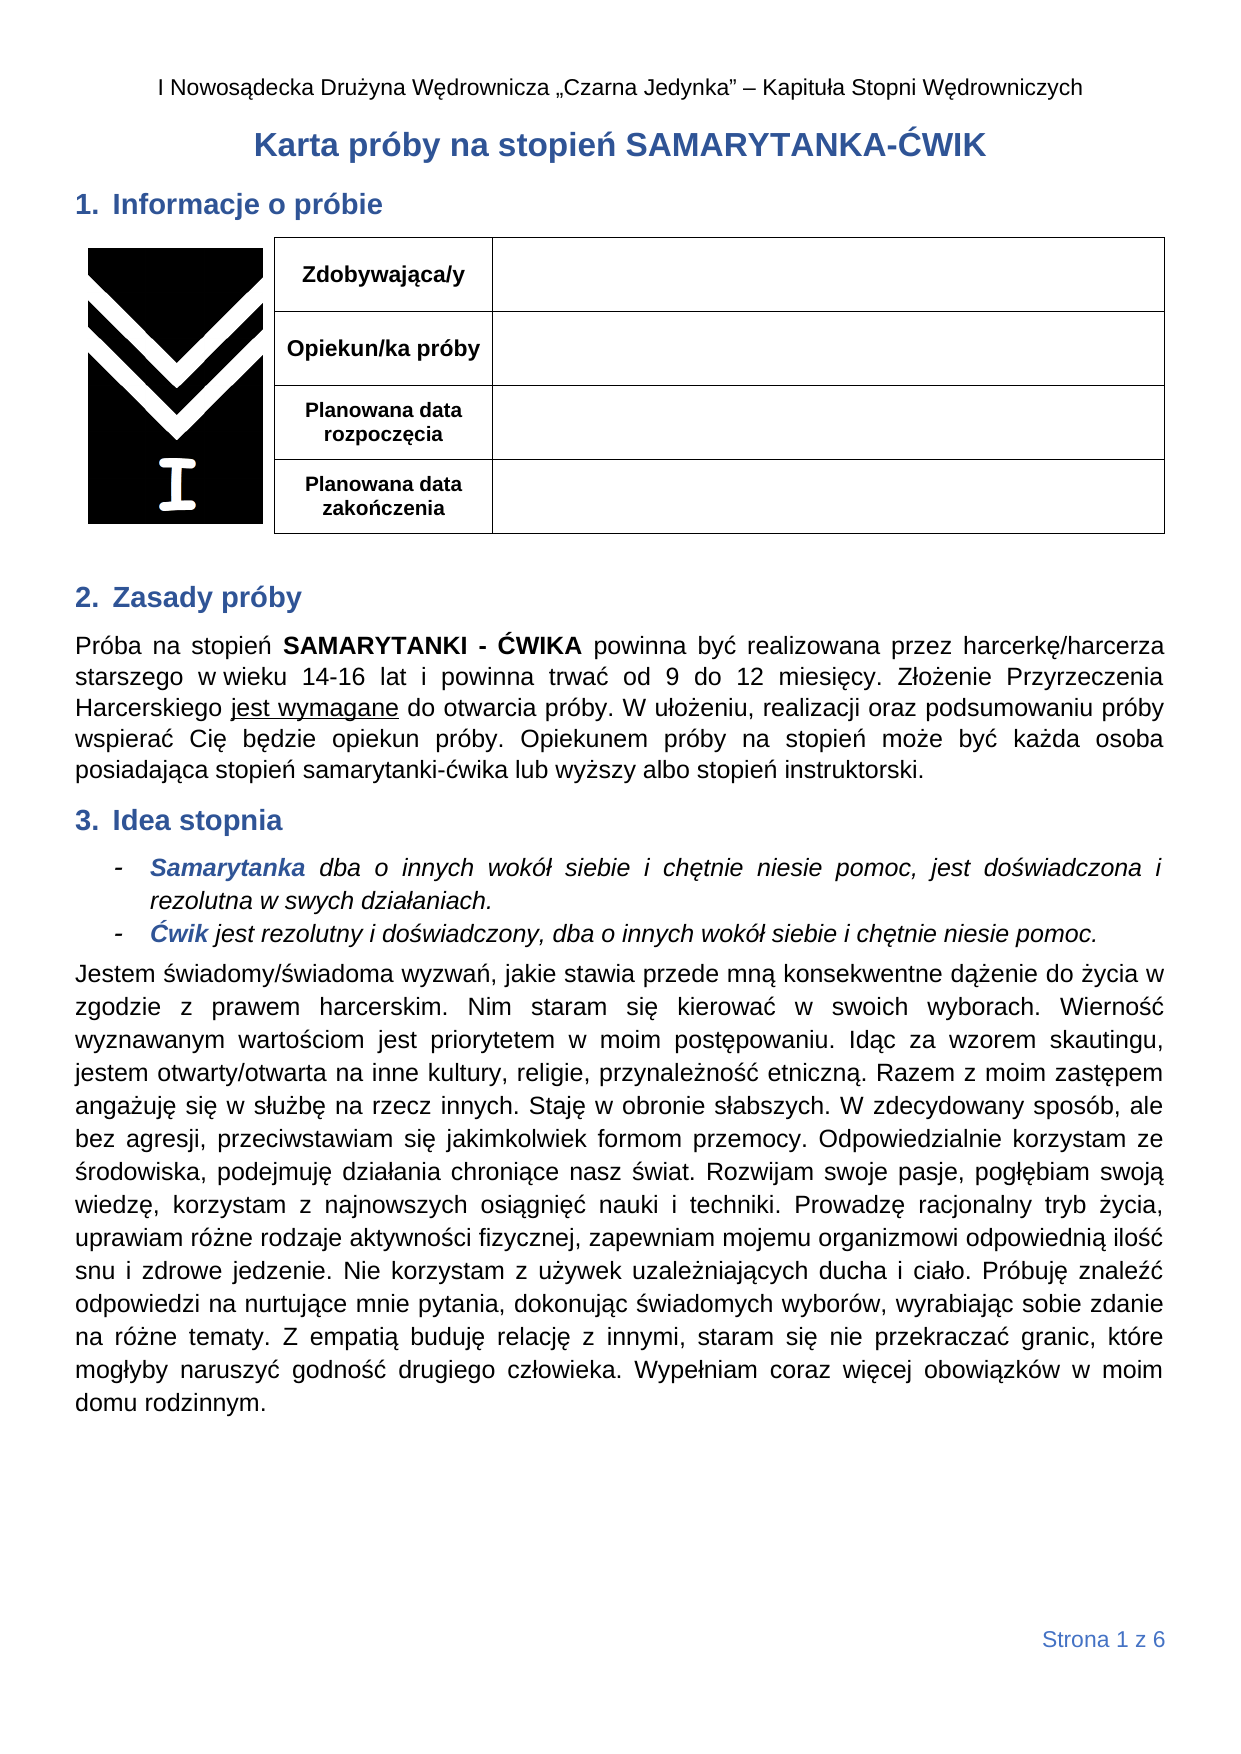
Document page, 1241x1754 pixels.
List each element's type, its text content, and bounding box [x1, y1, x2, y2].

table_header [76, 237, 274, 533]
subtitle Zasady próby [75, 581, 1165, 614]
list Ćwik jest rezolutny i doświadczony, dba o innych wokół siebie i chętnie niesie pomoc. [112, 919, 1165, 948]
table_cell Opiekun/ka próby [275, 312, 492, 385]
text Próba na stopień SAMARYTANKI - ĆWIKA powinna być realizowana przez harcerkę/harcerza starszego w wieku 14-16 lat i powinna trwać od 9 do 12 miesięcy. Złożenie Przyrzeczenia Harcerskiego jest wymagane do otwarcia próby. W ułożeniu, realizacji oraz podsumowaniu próby wspierać Cię będzie opiekun próby. Opiekunem próby na stopień może być każda osoba posiadająca stopień samarytanki-ćwika lub wyższy albo stopień instruktorski. [75, 631, 1165, 784]
table_cell Planowana data rozpoczęcia [275, 386, 492, 459]
table_cell Planowana data zakończenia [275, 460, 492, 533]
list Samarytanka dba o innych wokół siebie i chętnie niesie pomoc, jest doświadczona i rezolutna w swych działaniach. [112, 853, 1165, 915]
subtitle Informacje o próbie [75, 187, 1165, 220]
table_cell [493, 460, 1164, 533]
table_cell [493, 312, 1164, 385]
table_header [493, 238, 1164, 311]
subtitle Idea stopnia [75, 803, 1165, 836]
picture [87, 246, 263, 525]
text Jestem świadomy/świadoma wyzwań, jakie stawia przede mną konsekwentne dążenie do życia w zgodzie z prawem harcerskim. Nim staram się kierować w swoich wyborach. Wierność wyznawanym wartościom jest priorytetem w moim postępowaniu. Idąc za wzorem skautingu, jestem otwarty/otwarta na inne kultury, religie, przynależność etniczną. Razem z moim zastępem angażuję się w służbę na rzecz innych. Staję w obronie słabszych. W zdecydowany sposób, ale bez agresji, przeciwstawiam się jakimkolwiek formom przemocy. Odpowiedzialnie korzystam ze środowiska, podejmuję działania chroniące nasz świat. Rozwijam swoje pasje, pogłębiam swoją wiedzę, korzystam z najnowszych osiągnięć nauki i techniki. Prowadzę racjonalny tryb życia, uprawiam różne rodzaje aktywności fizycznej, zapewniam mojemu organizmowi odpowiednią ilość snu i zdrowe jedzenie. Nie korzystam z używek uzależniających ducha i ciało. Próbuję znaleźć odpowiedzi na nurtujące mnie pytania, dokonując świadomych wyborów, wyrabiając sobie zdanie na różne tematy. Z empatią buduję relację z innymi, staram się nie przekraczać granic, które mogłyby naruszyć godność drugiego człowieka. Wypełniam coraz więcej obowiązków w moim domu rodzinnym. [75, 958, 1165, 1417]
table_header Zdobywająca/y [275, 238, 492, 311]
subtitle Karta próby na stopień SAMARYTANKA-ĆWIK [75, 125, 1165, 163]
table_cell [493, 386, 1164, 459]
